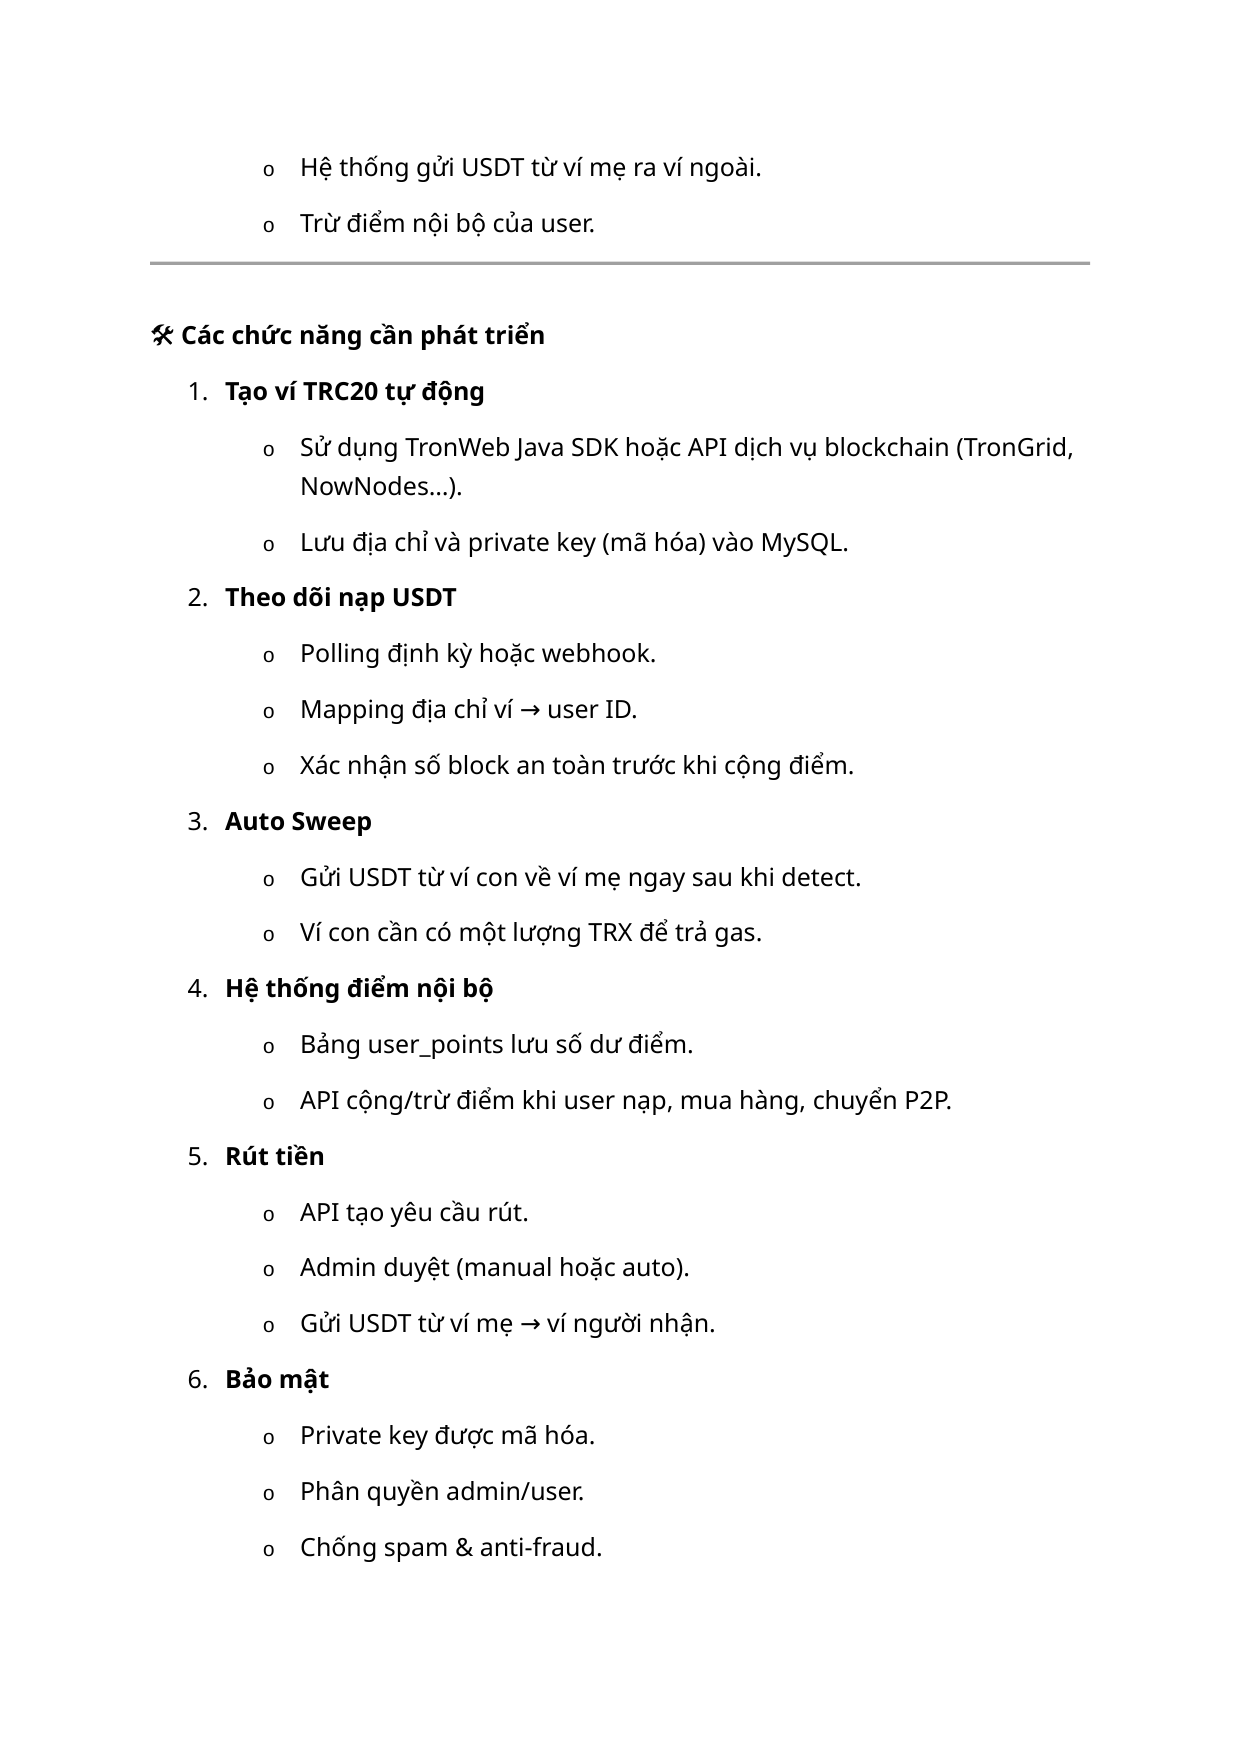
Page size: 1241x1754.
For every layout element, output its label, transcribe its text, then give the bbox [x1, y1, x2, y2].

list Hệ thống gửi USDT từ ví mẹ ra ví ngoài. [262, 150, 1090, 184]
list Rút tiền [187, 1138, 1090, 1172]
list Sử dụng TronWeb Java SDK hoặc API dịch vụ blockchain (TronGrid, NowNodes…). [262, 429, 1090, 502]
list Ví con cần có một lượng TRX để trả gas. [262, 915, 1090, 949]
list API tạo yêu cầu rút. [262, 1194, 1090, 1228]
list Gửi USDT từ ví con về ví mẹ ngay sau khi detect. [262, 859, 1090, 893]
list Polling định kỳ hoặc webhook. [262, 636, 1090, 670]
list Mapping địa chỉ ví → user ID. [262, 692, 1090, 726]
text 🛠 Các chức năng cần phát triển [150, 317, 1090, 352]
list Bảng user_points lưu số dư điểm. [262, 1027, 1090, 1061]
list Phân quyền admin/user. [262, 1473, 1090, 1507]
list Hệ thống điểm nội bộ [187, 971, 1090, 1005]
list Xác nhận số block an toàn trước khi cộng điểm. [262, 747, 1090, 782]
list Theo dõi nạp USDT [187, 580, 1090, 614]
list Lưu địa chỉ và private key (mã hóa) vào MySQL. [262, 524, 1090, 558]
list Chống spam & anti-fraud. [262, 1529, 1090, 1563]
list Auto Sweep [187, 803, 1090, 837]
list Bảo mật [187, 1362, 1090, 1396]
list Admin duyệt (manual hoặc auto). [262, 1250, 1090, 1284]
list Private key được mã hóa. [262, 1417, 1090, 1452]
list Tạo ví TRC20 tự động [187, 373, 1090, 407]
list API cộng/trừ điểm khi user nạp, mua hàng, chuyển P2P. [262, 1082, 1090, 1117]
list Trừ điểm nội bộ của user. [262, 206, 1090, 240]
list Gửi USDT từ ví mẹ → ví người nhận. [262, 1306, 1090, 1340]
